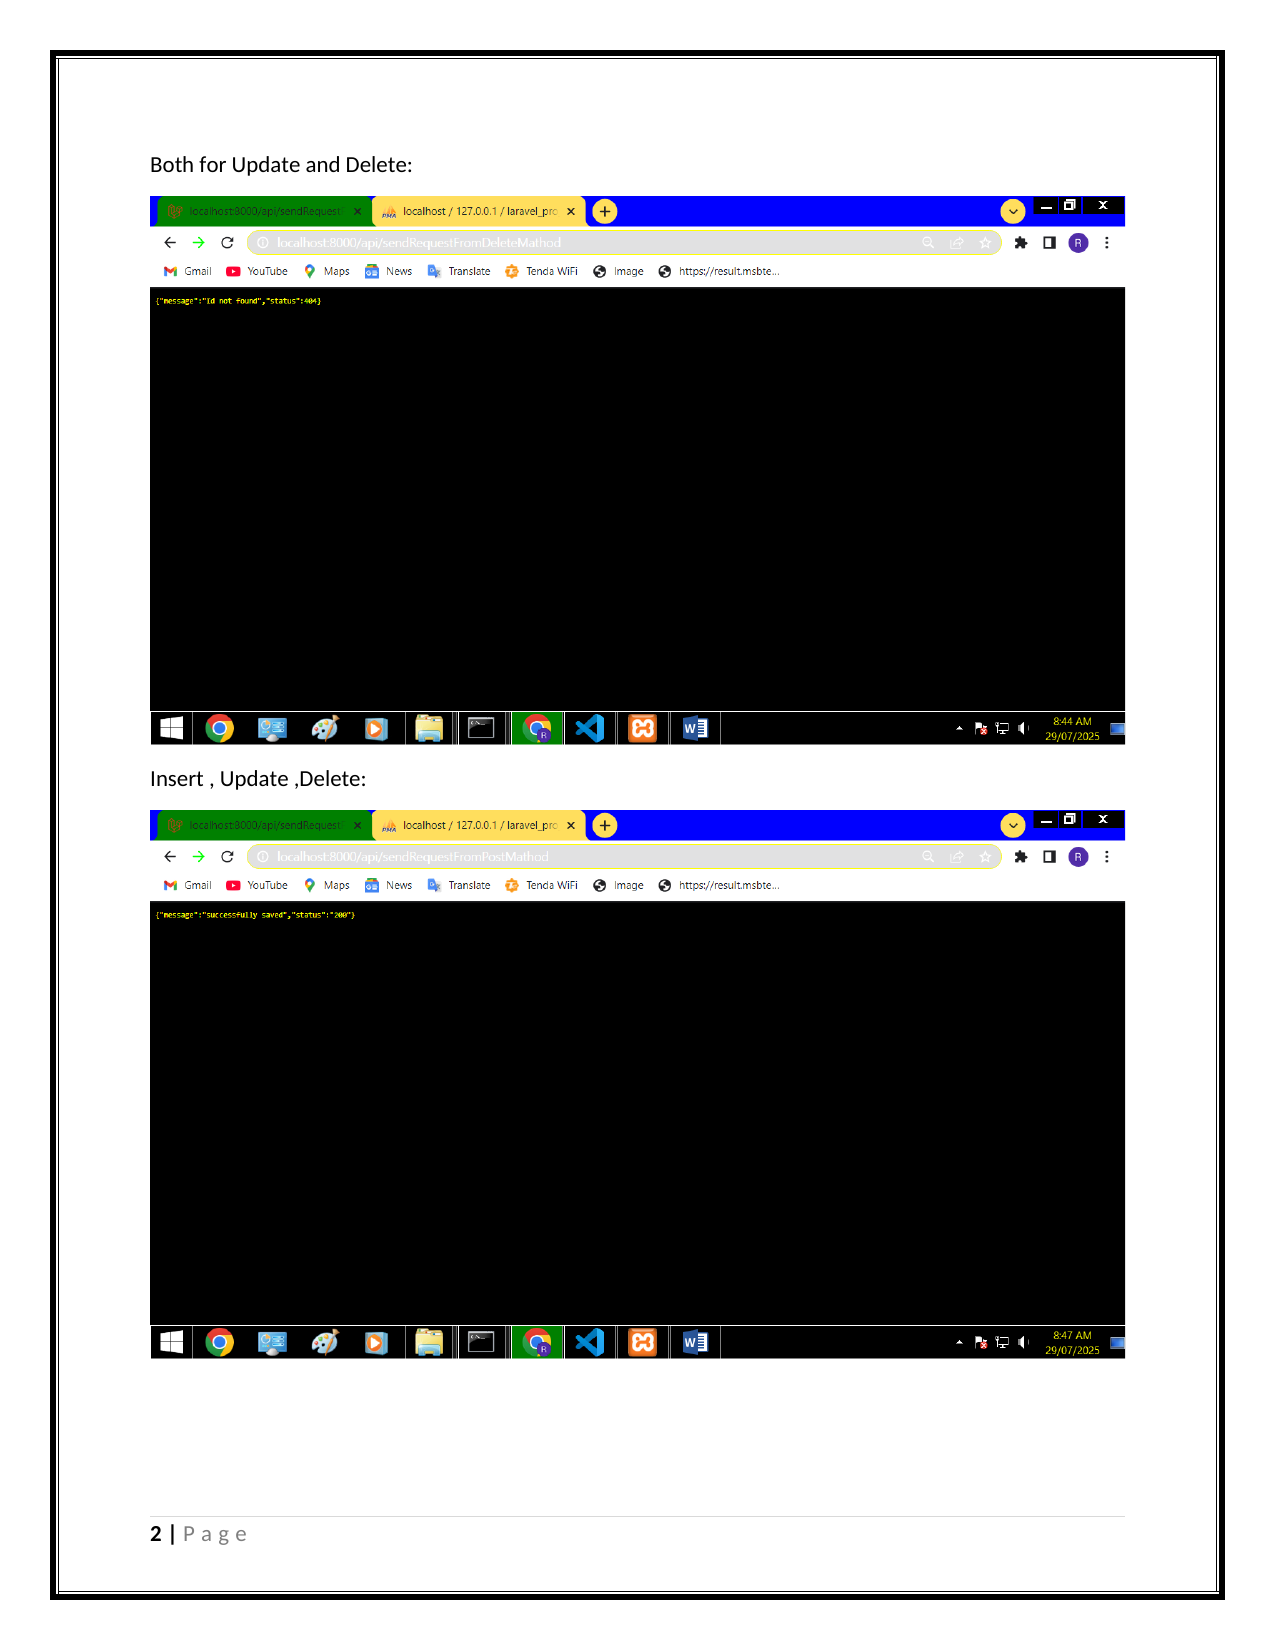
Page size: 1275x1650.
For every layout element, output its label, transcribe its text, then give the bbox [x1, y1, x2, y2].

text Both for Update and Delete: [150, 150, 1125, 178]
text Insert , Update ,Delete: [150, 764, 1125, 792]
picture [150, 196, 1125, 745]
picture [150, 810, 1125, 1359]
